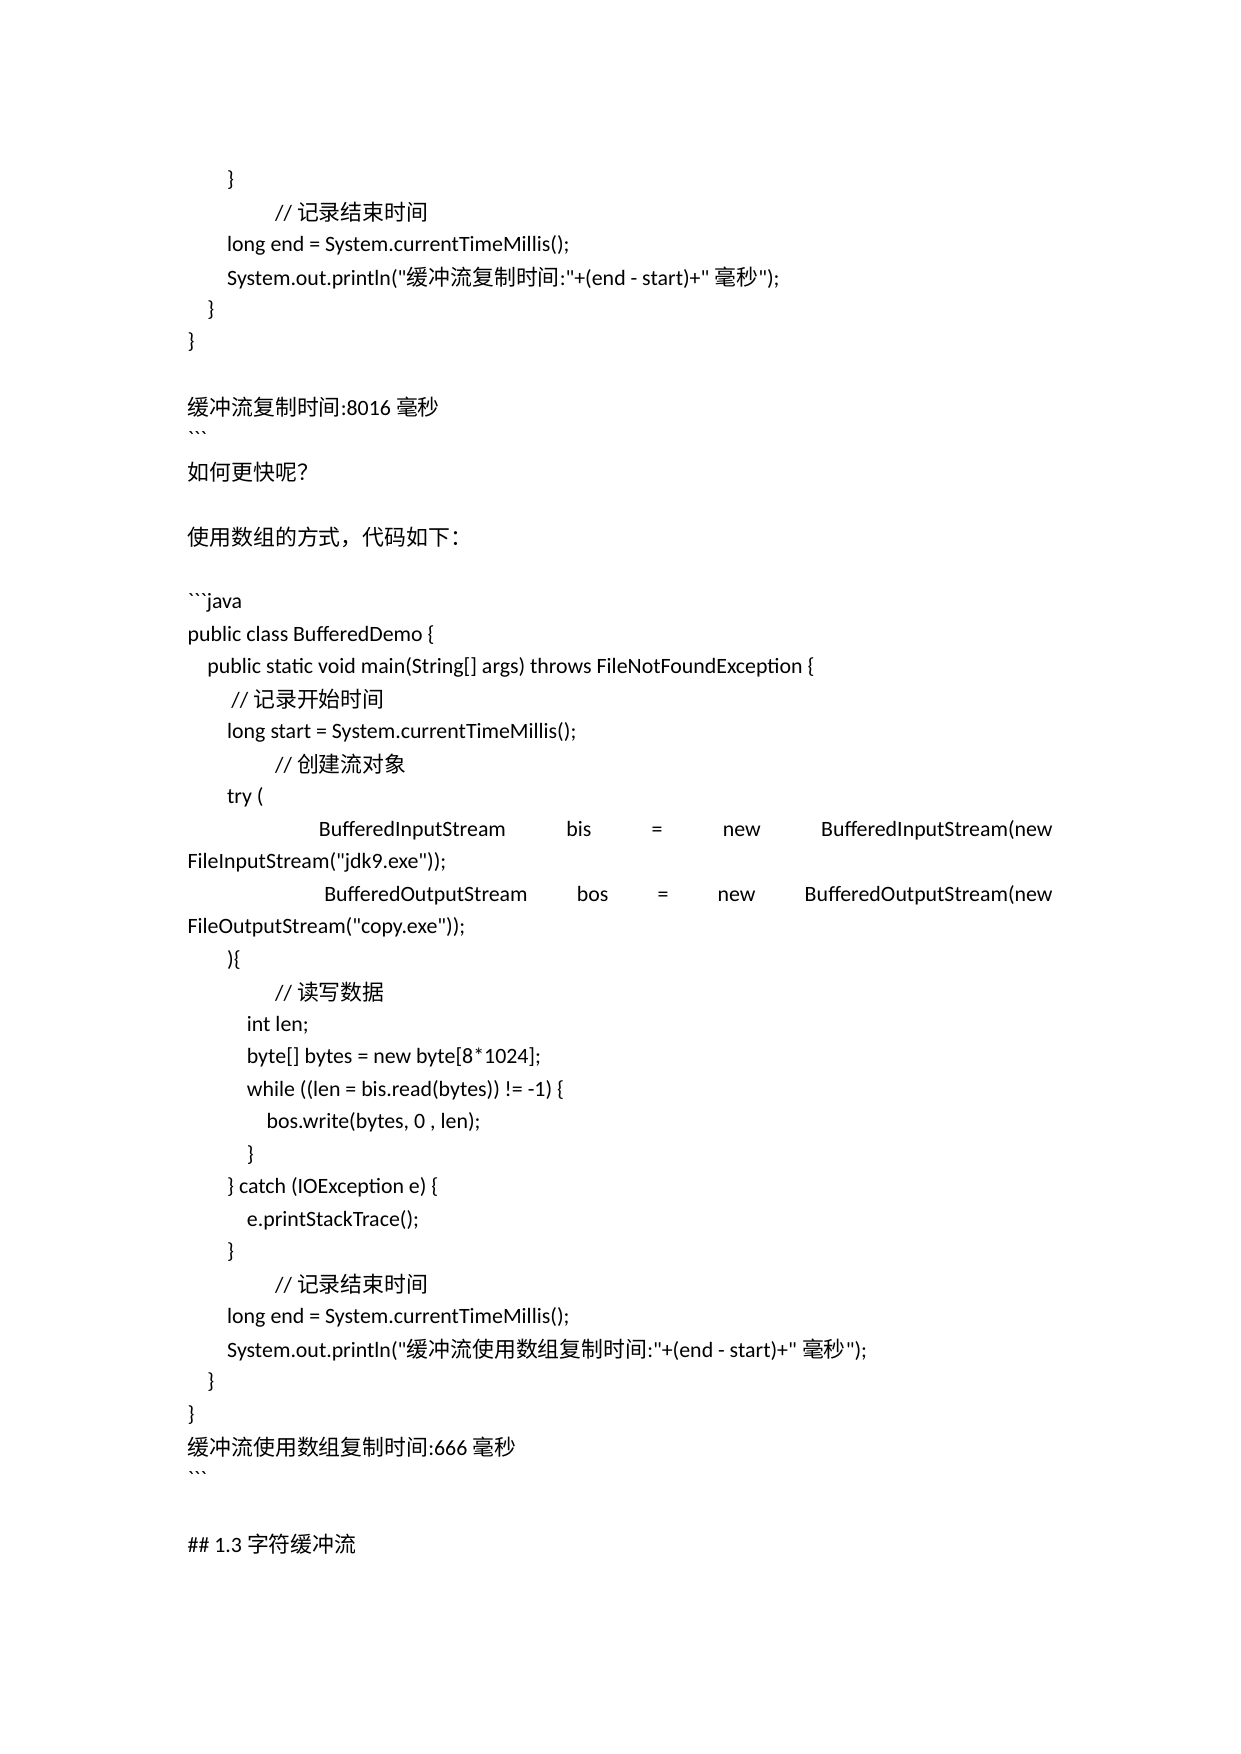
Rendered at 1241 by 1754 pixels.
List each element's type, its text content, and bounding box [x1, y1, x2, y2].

list bos.write(bytes, 0 , len); [187, 1104, 1053, 1137]
list ``` [187, 422, 1053, 454]
list ## 1.3 字符缓冲流 [187, 1527, 1053, 1559]
list 如何更快呢？ [187, 454, 1053, 487]
list } catch (IOException e) { [187, 1169, 1053, 1202]
list } [187, 1364, 1053, 1397]
list byte[] bytes = new byte[8*1024]; [187, 1039, 1053, 1072]
list // 创建流对象 [187, 747, 1053, 779]
list } [187, 292, 1053, 324]
list // 记录结束时间 [187, 194, 1053, 227]
list long end = System.currentTimeMillis(); [187, 227, 1053, 259]
list } [187, 162, 1053, 194]
list } [187, 324, 1053, 357]
list e.printStackTrace(); [187, 1202, 1053, 1234]
list // 读写数据 [187, 974, 1053, 1007]
list } [187, 1137, 1053, 1169]
list 使用数组的方式，代码如下： [187, 519, 1053, 552]
list public static void main(String[] args) throws FileNotFoundException { [187, 649, 1053, 682]
list ){ [187, 942, 1053, 974]
list while ((len = bis.read(bytes)) != -1) { [187, 1072, 1053, 1104]
list int len; [187, 1007, 1053, 1039]
list long end = System.currentTimeMillis(); [187, 1299, 1053, 1332]
list try ( [187, 779, 1053, 812]
list } [187, 1234, 1053, 1267]
list 缓冲流使用数组复制时间:666 毫秒 [187, 1429, 1053, 1462]
list ```java [187, 584, 1053, 617]
list public class BufferedDemo { [187, 617, 1053, 649]
list BufferedOutputStream bos = new BufferedOutputStream(new FileOutputStream("copy.exe")); [187, 877, 1053, 942]
list } [187, 1397, 1053, 1429]
list // 记录结束时间 [187, 1267, 1053, 1299]
list long start = System.currentTimeMillis(); [187, 714, 1053, 747]
list ``` [187, 1462, 1053, 1494]
list BufferedInputStream bis = new BufferedInputStream(new FileInputStream("jdk9.exe")); [187, 812, 1053, 877]
list // 记录开始时间 [187, 682, 1053, 714]
list System.out.println("缓冲流使用数组复制时间:"+(end - start)+" 毫秒"); [187, 1332, 1053, 1364]
list 缓冲流复制时间:8016 毫秒 [187, 389, 1053, 422]
list System.out.println("缓冲流复制时间:"+(end - start)+" 毫秒"); [187, 259, 1053, 292]
